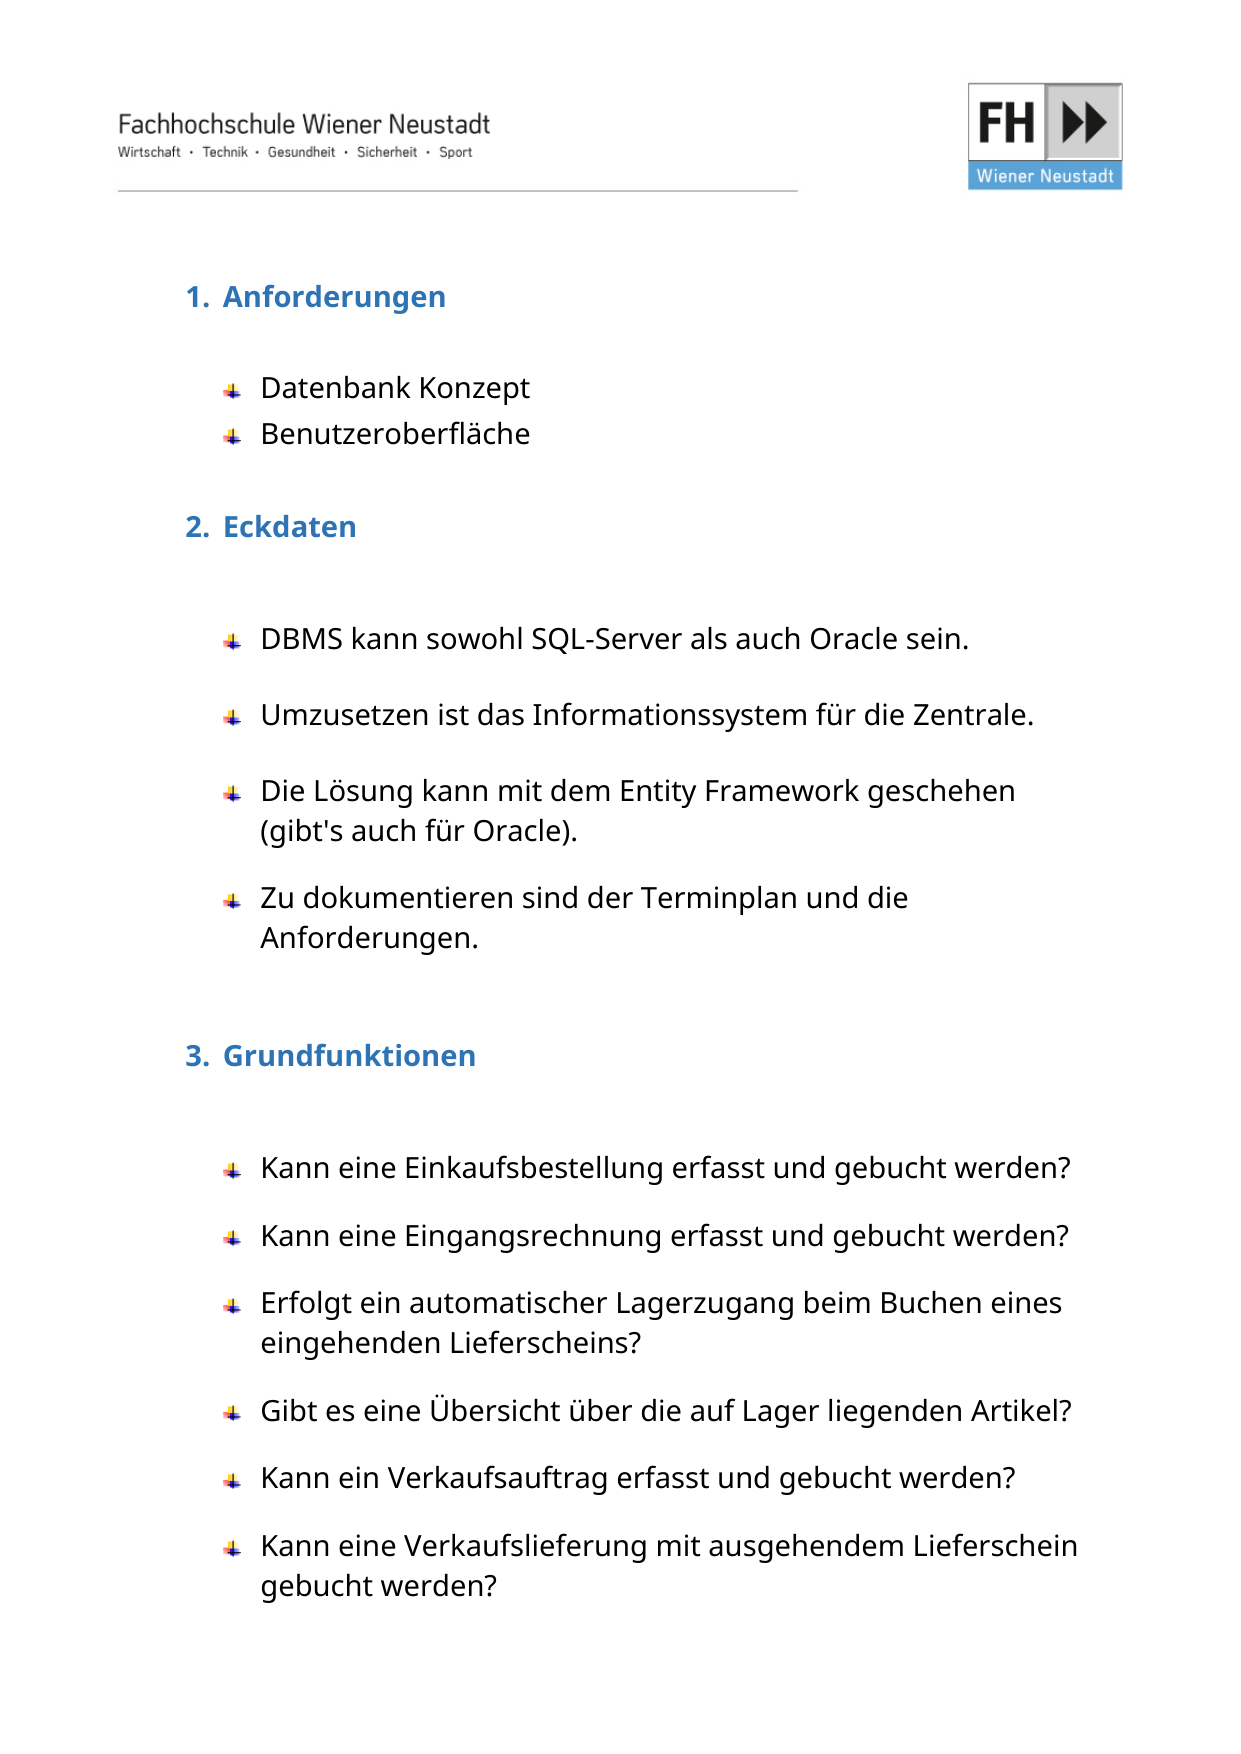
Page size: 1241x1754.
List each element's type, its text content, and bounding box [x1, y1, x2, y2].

list Kann eine Eingangsrechnung erfasst und gebucht werden? [223, 1215, 1092, 1282]
list DBMS kann sowohl SQL-Server als auch Oracle sein. [223, 618, 1092, 690]
picture [223, 382, 241, 399]
picture [223, 1404, 241, 1421]
list Kann eine Verkaufslieferung mit ausgehendem Lieferschein gebucht werden? [223, 1525, 1092, 1633]
picture [223, 1229, 241, 1246]
subtitle Anforderungen [185, 198, 1092, 362]
picture [223, 784, 241, 802]
picture [0, 23, 1241, 221]
picture [223, 708, 241, 726]
list Die Lösung kann mit dem Entity Framework geschehen (gibt's auch für Oracle). [223, 770, 1092, 878]
list Datenbank Konzept [223, 368, 1092, 407]
picture [223, 1539, 241, 1557]
picture [223, 632, 241, 650]
list Kann ein Verkaufsauftrag erfasst und gebucht werden? [223, 1458, 1092, 1525]
subtitle Grundfunktionen [185, 1035, 1092, 1075]
list Benutzeroberfläche [223, 413, 1092, 453]
picture [223, 427, 241, 445]
list Erfolgt ein automatischer Lagerzugang beim Buchen eines eingehenden Lieferscheins? [223, 1282, 1092, 1390]
list Kann eine Einkaufsbestellung erfasst und gebucht werden? [223, 1147, 1092, 1215]
subtitle Eckdaten [185, 506, 1092, 546]
picture [223, 892, 241, 909]
picture [223, 1161, 241, 1179]
picture [223, 1297, 241, 1314]
list Gibt es eine Übersicht über die auf Lager liegenden Artikel? [223, 1390, 1092, 1458]
picture [223, 1472, 241, 1489]
list Zu dokumentieren sind der Terminplan und die Anforderungen. [223, 878, 1092, 985]
list Umzusetzen ist das Informationssystem für die Zentrale. [223, 694, 1092, 766]
